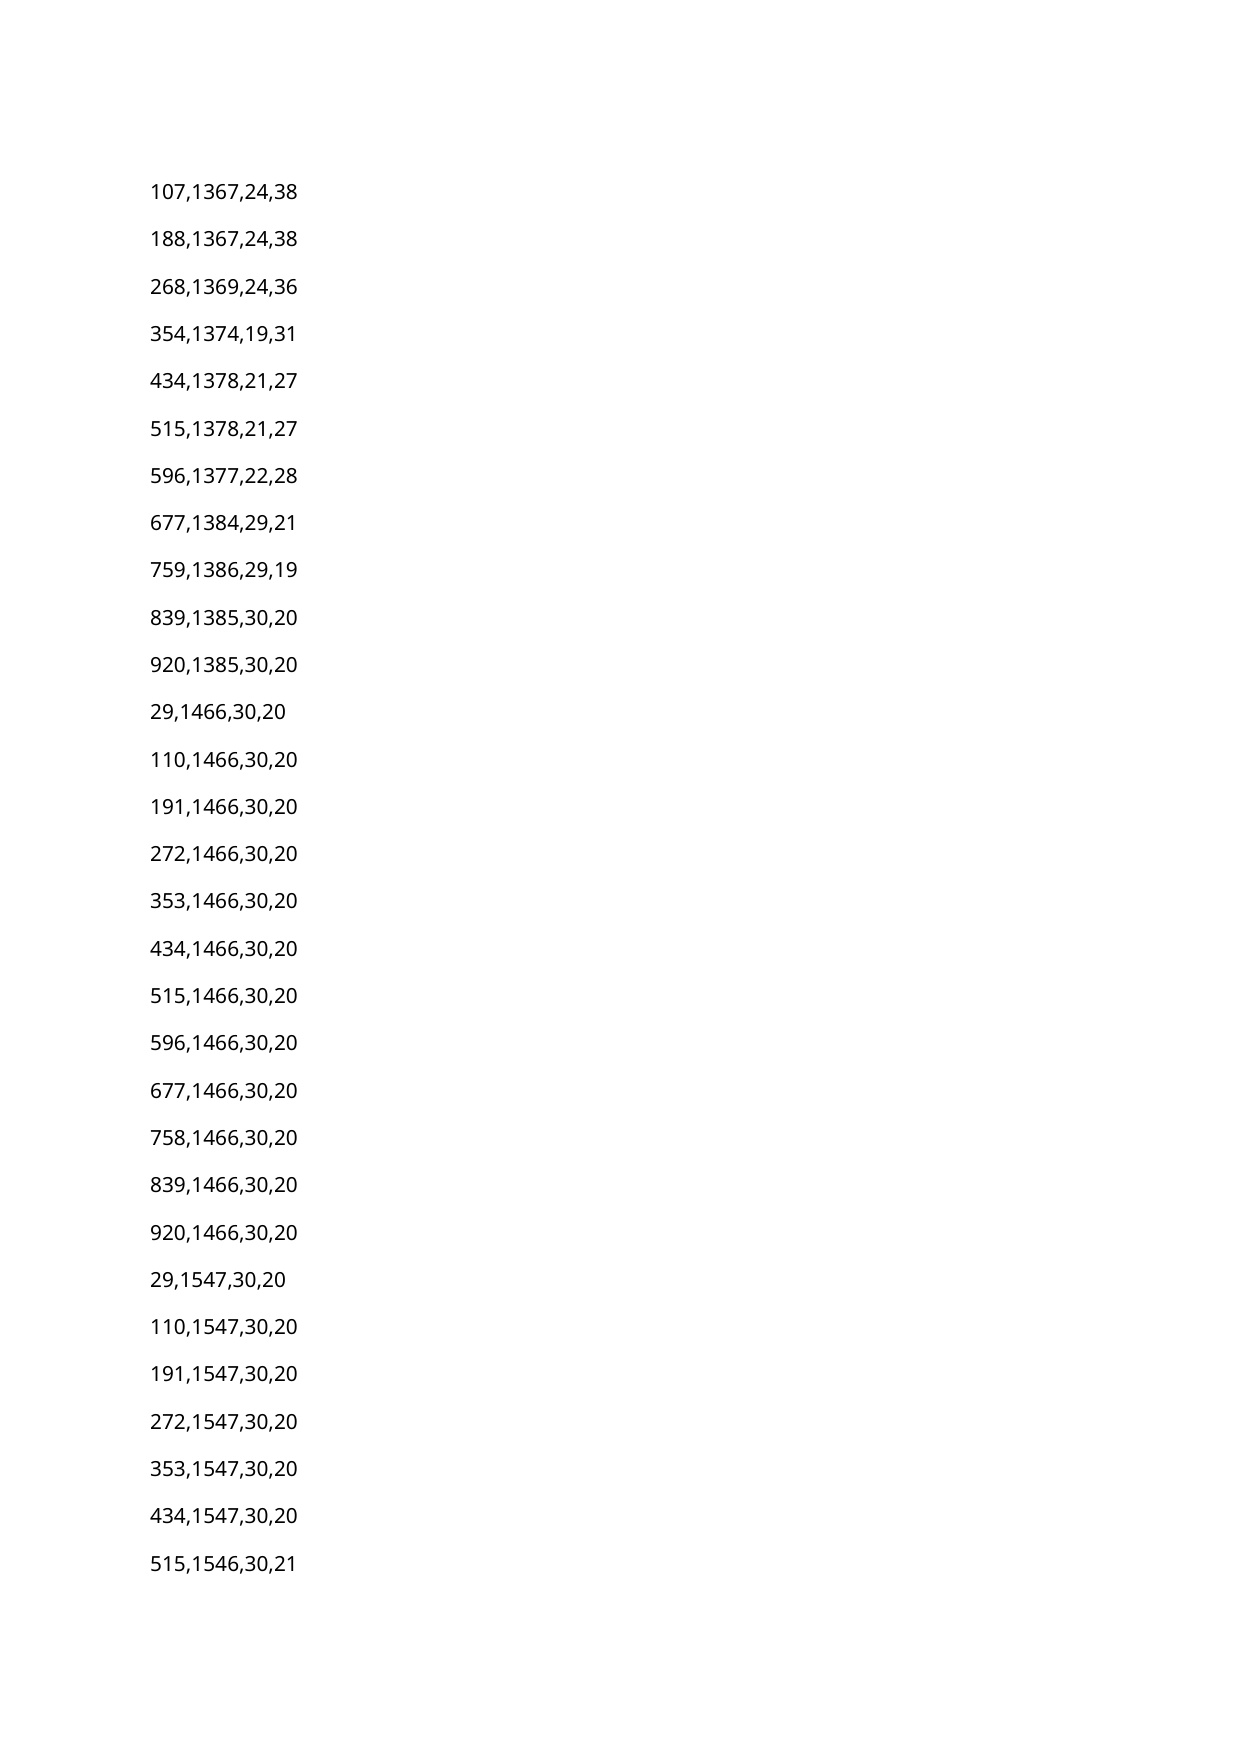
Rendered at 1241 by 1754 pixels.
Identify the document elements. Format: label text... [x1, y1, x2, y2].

text 515,1546,30,21 [150, 1549, 1090, 1577]
text 596,1466,30,20 [150, 1028, 1090, 1057]
text 758,1466,30,20 [150, 1123, 1090, 1151]
text 110,1547,30,20 [150, 1312, 1090, 1341]
text 272,1466,30,20 [150, 839, 1090, 868]
text 434,1547,30,20 [150, 1501, 1090, 1530]
text 839,1466,30,20 [150, 1170, 1090, 1199]
text 188,1367,24,38 [150, 224, 1090, 253]
text 268,1369,24,36 [150, 272, 1090, 300]
text 759,1386,29,19 [150, 556, 1090, 584]
text 354,1374,19,31 [150, 319, 1090, 347]
text 839,1385,30,20 [150, 603, 1090, 631]
text 920,1466,30,20 [150, 1218, 1090, 1246]
text 515,1378,21,27 [150, 414, 1090, 442]
text 29,1466,30,20 [150, 697, 1090, 726]
text 191,1466,30,20 [150, 792, 1090, 820]
text 191,1547,30,20 [150, 1359, 1090, 1388]
text 920,1385,30,20 [150, 650, 1090, 678]
text 677,1466,30,20 [150, 1076, 1090, 1104]
text 353,1466,30,20 [150, 887, 1090, 915]
text 110,1466,30,20 [150, 745, 1090, 773]
text 596,1377,22,28 [150, 461, 1090, 489]
text 434,1378,21,27 [150, 366, 1090, 395]
text 677,1384,29,21 [150, 508, 1090, 537]
text 29,1547,30,20 [150, 1265, 1090, 1293]
text 107,1367,24,38 [150, 177, 1090, 206]
text 515,1466,30,20 [150, 981, 1090, 1009]
text 434,1466,30,20 [150, 934, 1090, 962]
text 272,1547,30,20 [150, 1407, 1090, 1435]
text 353,1547,30,20 [150, 1454, 1090, 1482]
